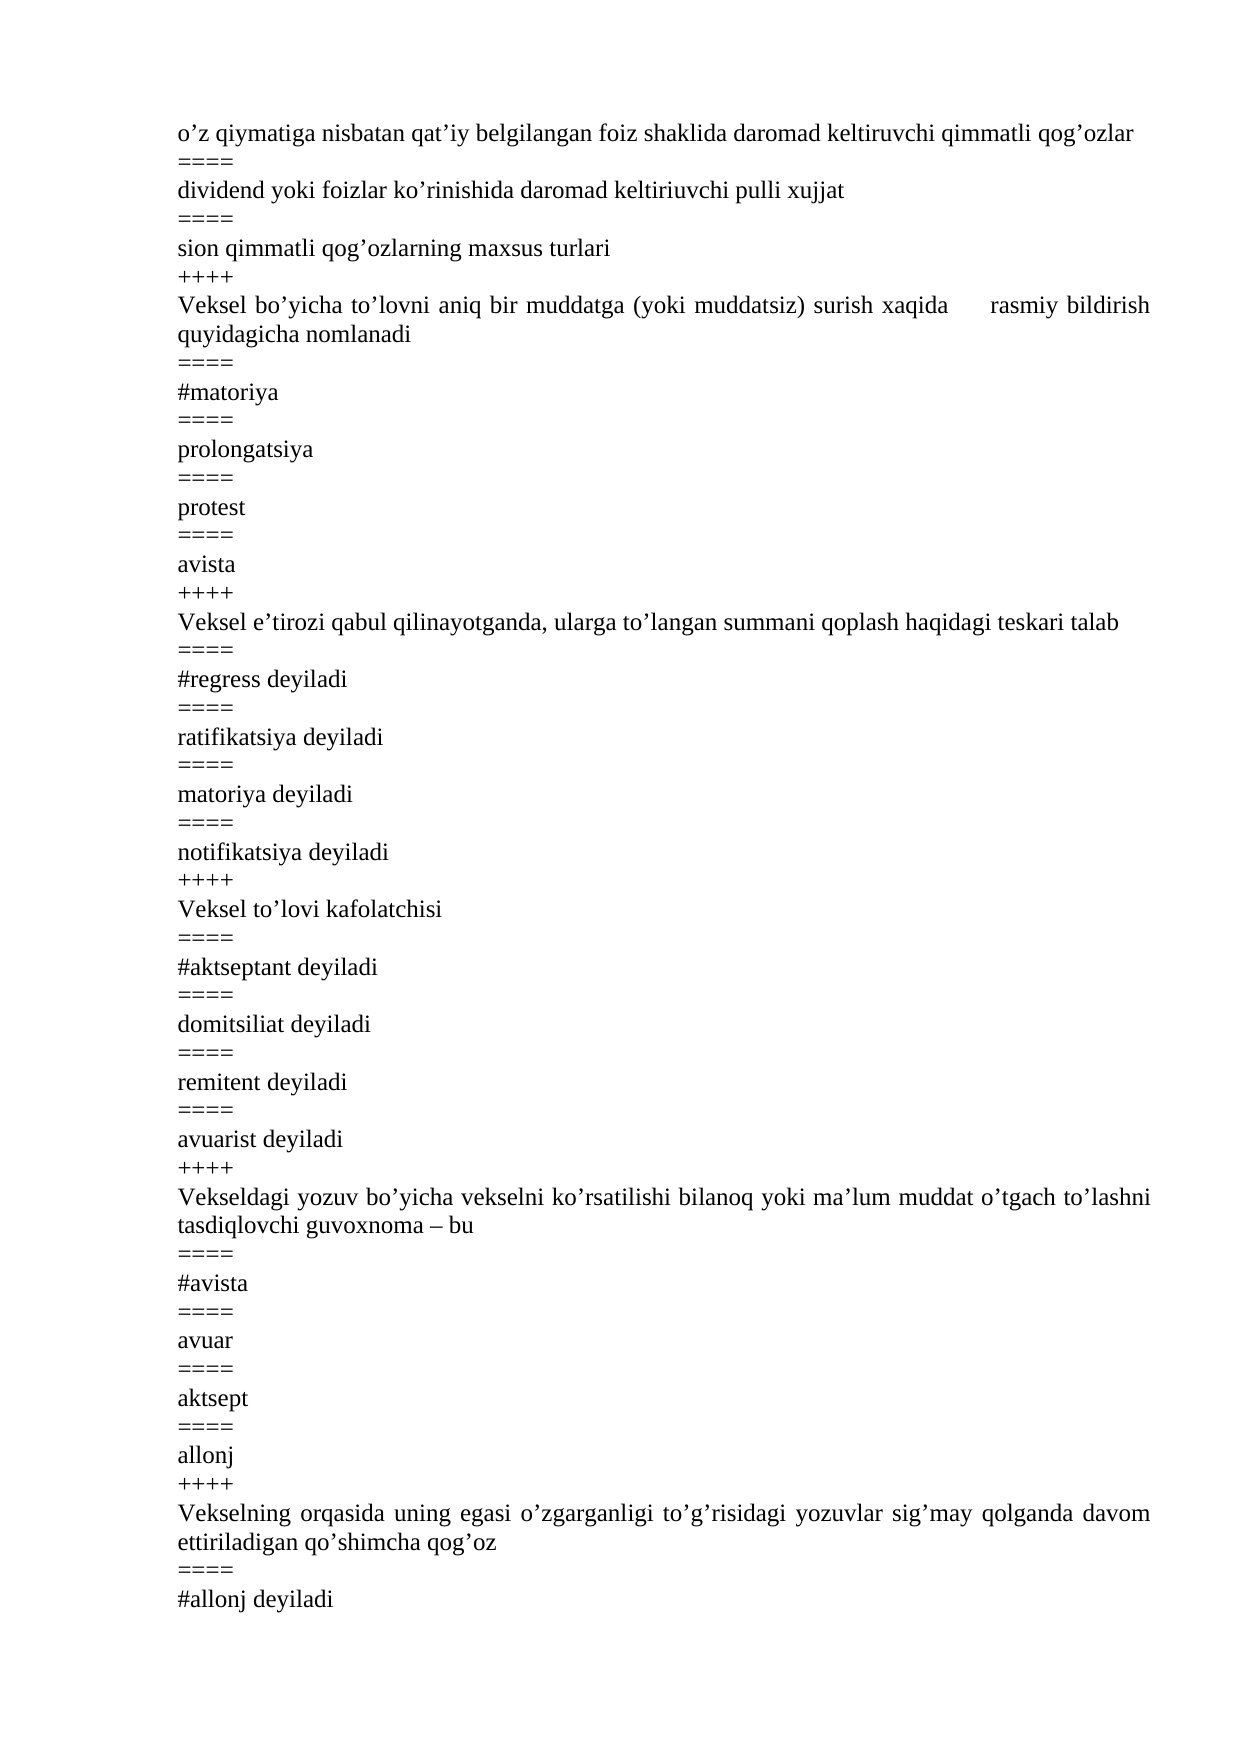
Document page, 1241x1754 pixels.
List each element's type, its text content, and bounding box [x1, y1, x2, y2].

text #allonj deyiladi [177, 1584, 1152, 1613]
text ==== [177, 406, 1152, 434]
text avuar [177, 1326, 1152, 1354]
text domitsiliat deyiladi [177, 1009, 1152, 1038]
text ==== [177, 751, 1152, 779]
text notifikatsiya deyiladi [177, 837, 1152, 866]
text ==== [177, 981, 1152, 1009]
text ==== [177, 1556, 1152, 1584]
text #aktseptant deyiladi [177, 952, 1152, 981]
text ==== [177, 147, 1152, 176]
text #matoriya [177, 377, 1152, 406]
text remitent deyiladi [177, 1067, 1152, 1096]
text matoriya deyiladi [177, 779, 1152, 808]
text o’z qiymatiga nisbatan qat’iy belgilangan foiz shaklida daromad keltiruvchi qimmatli qog’ozlar [177, 118, 1152, 147]
text Veksel to’lovi kafolatchisi [177, 894, 1152, 923]
text #regress deyiladi [177, 664, 1152, 693]
text ratifikatsiya deyiladi [177, 722, 1152, 751]
text ==== [177, 348, 1152, 377]
text ++++ [177, 866, 1152, 894]
text ==== [177, 204, 1152, 233]
text avista [177, 549, 1152, 578]
text dividend yoki foizlar ko’rinishida daromad keltiriuvchi pulli xujjat [177, 176, 1152, 204]
text ==== [177, 1096, 1152, 1124]
text ==== [177, 1354, 1152, 1383]
text ==== [177, 693, 1152, 722]
text allonj [177, 1441, 1152, 1469]
text #avista [177, 1268, 1152, 1297]
text ++++ [177, 262, 1152, 291]
text ==== [177, 521, 1152, 549]
text ==== [177, 1412, 1152, 1441]
text ++++ [177, 1469, 1152, 1498]
text ++++ [177, 578, 1152, 607]
text ==== [177, 1038, 1152, 1067]
text aktsept [177, 1383, 1152, 1412]
text prolongatsiya [177, 434, 1152, 463]
text sion qimmatli qog’ozlarning maxsus turlari [177, 233, 1152, 262]
text Vekseldagi yozuv bo’yicha vekselni ko’rsatilishi bilanoq yoki ma’lum muddat o’tgach to’lashni tasdiqlovchi guvoxnoma – bu [177, 1182, 1152, 1239]
text Vekselning orqasida uning egasi o’zgarganligi to’g’risidagi yozuvlar sig’may qolganda davom ettiriladigan qo’shimcha qog’oz [177, 1498, 1152, 1556]
text ==== [177, 463, 1152, 492]
text ==== [177, 1239, 1152, 1268]
text Veksel e’tirozi qabul qilinayotganda, ularga to’langan summani qoplash haqidagi teskari talab [177, 607, 1152, 636]
text ==== [177, 1297, 1152, 1326]
text protest [177, 492, 1152, 521]
text ==== [177, 923, 1152, 952]
text ==== [177, 808, 1152, 837]
text ++++ [177, 1153, 1152, 1182]
text Veksel bo’yicha to’lovni aniq bir muddatga (yoki muddatsiz) surish xaqida rasmiy bildirish quyidagicha nomlanadi [177, 291, 1152, 348]
text avuarist deyiladi [177, 1124, 1152, 1153]
text ==== [177, 636, 1152, 664]
